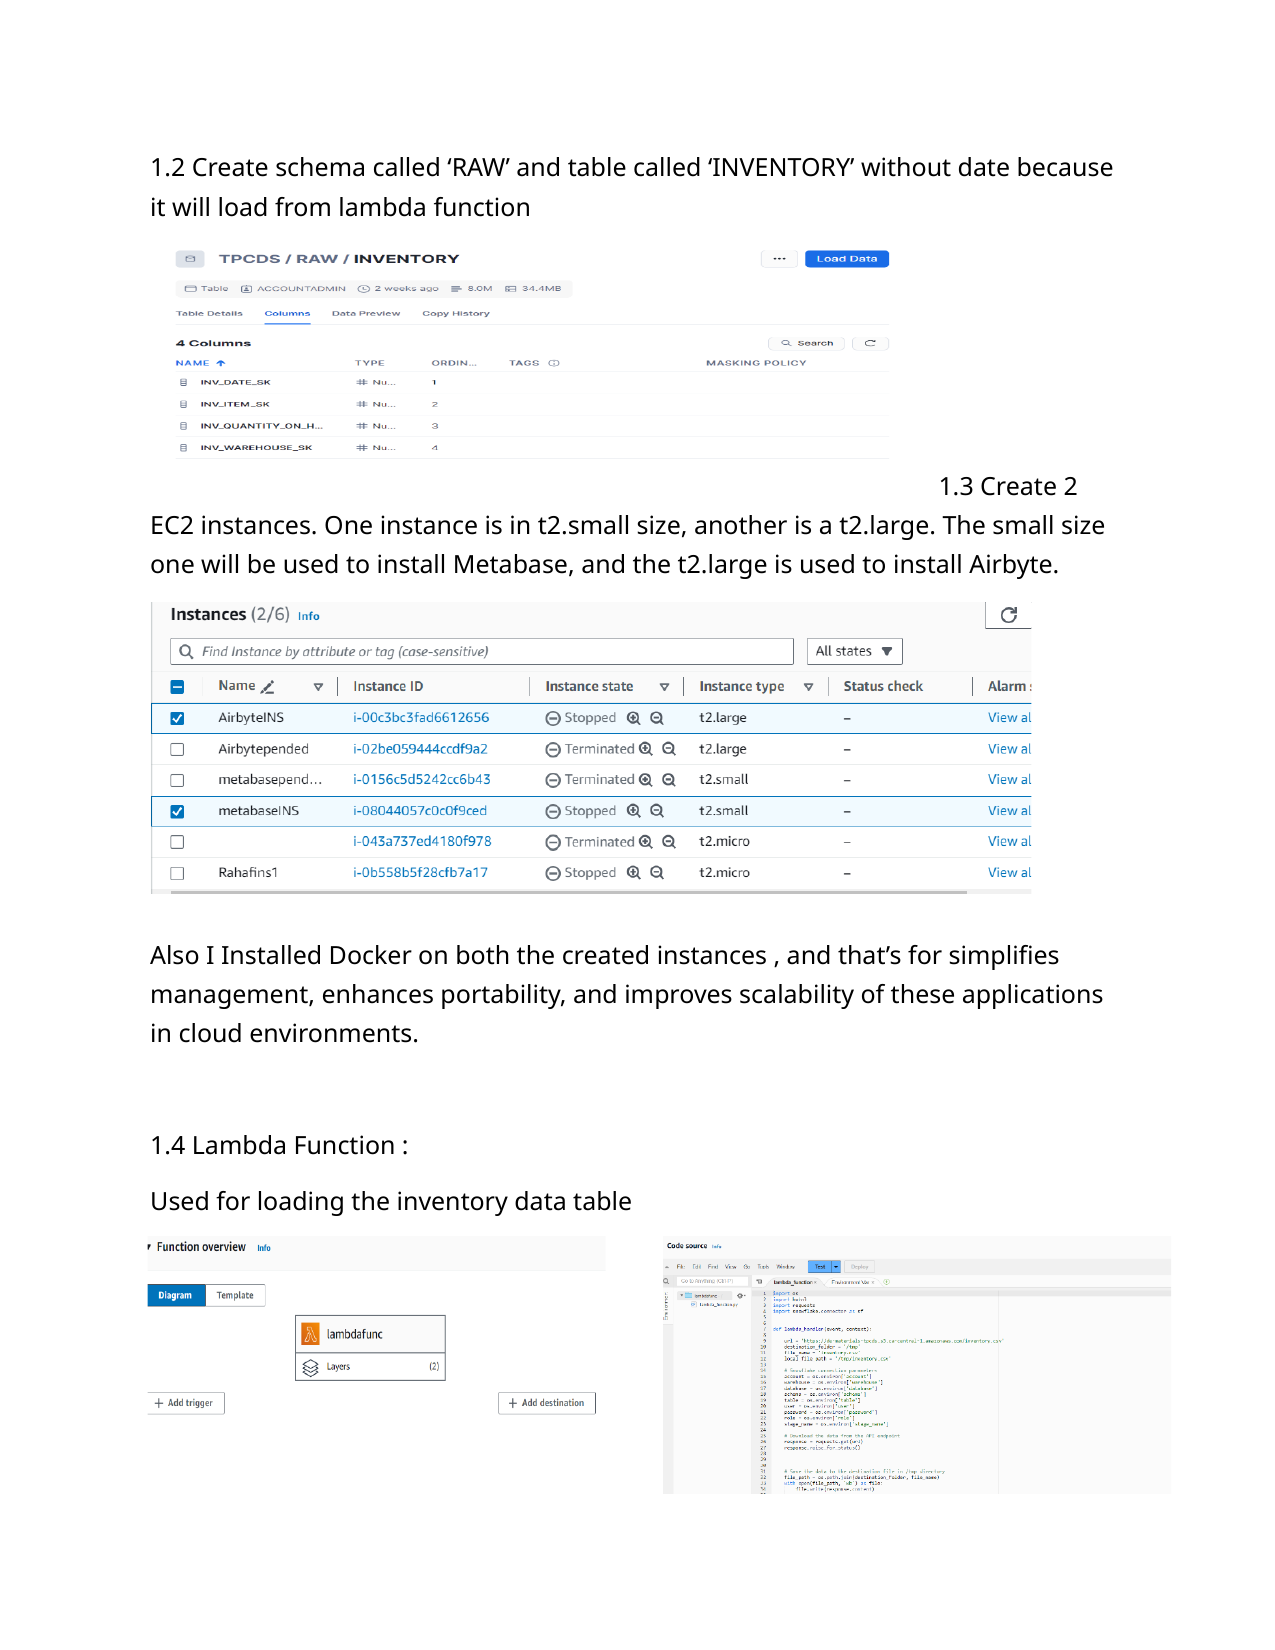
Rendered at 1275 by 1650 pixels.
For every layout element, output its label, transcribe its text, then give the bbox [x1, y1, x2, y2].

picture [661, 1236, 1171, 1493]
text 1.4 Lambda Function : [150, 1127, 1125, 1162]
picture [163, 246, 920, 472]
text Used for loading the inventory data table [150, 1183, 1125, 1217]
text Also I Installed Docker on both the created instances , and that’s for simplifies management, enhances portability, and improves scalability of these applications in cloud environments. [150, 937, 1125, 1050]
picture [150, 602, 1030, 894]
picture [146, 1236, 605, 1483]
text 1.3 Create 2 EC2 instances. One instance is in t2.small size, another is a t2.large. The small size one will be used to install Metabase, and the t2.large is used to install Airbyte. [150, 468, 1125, 581]
text 1.2 Create schema called ‘RAW’ and table called ‘INVENTORY’ without date because it will load from lambda function [150, 150, 1125, 223]
